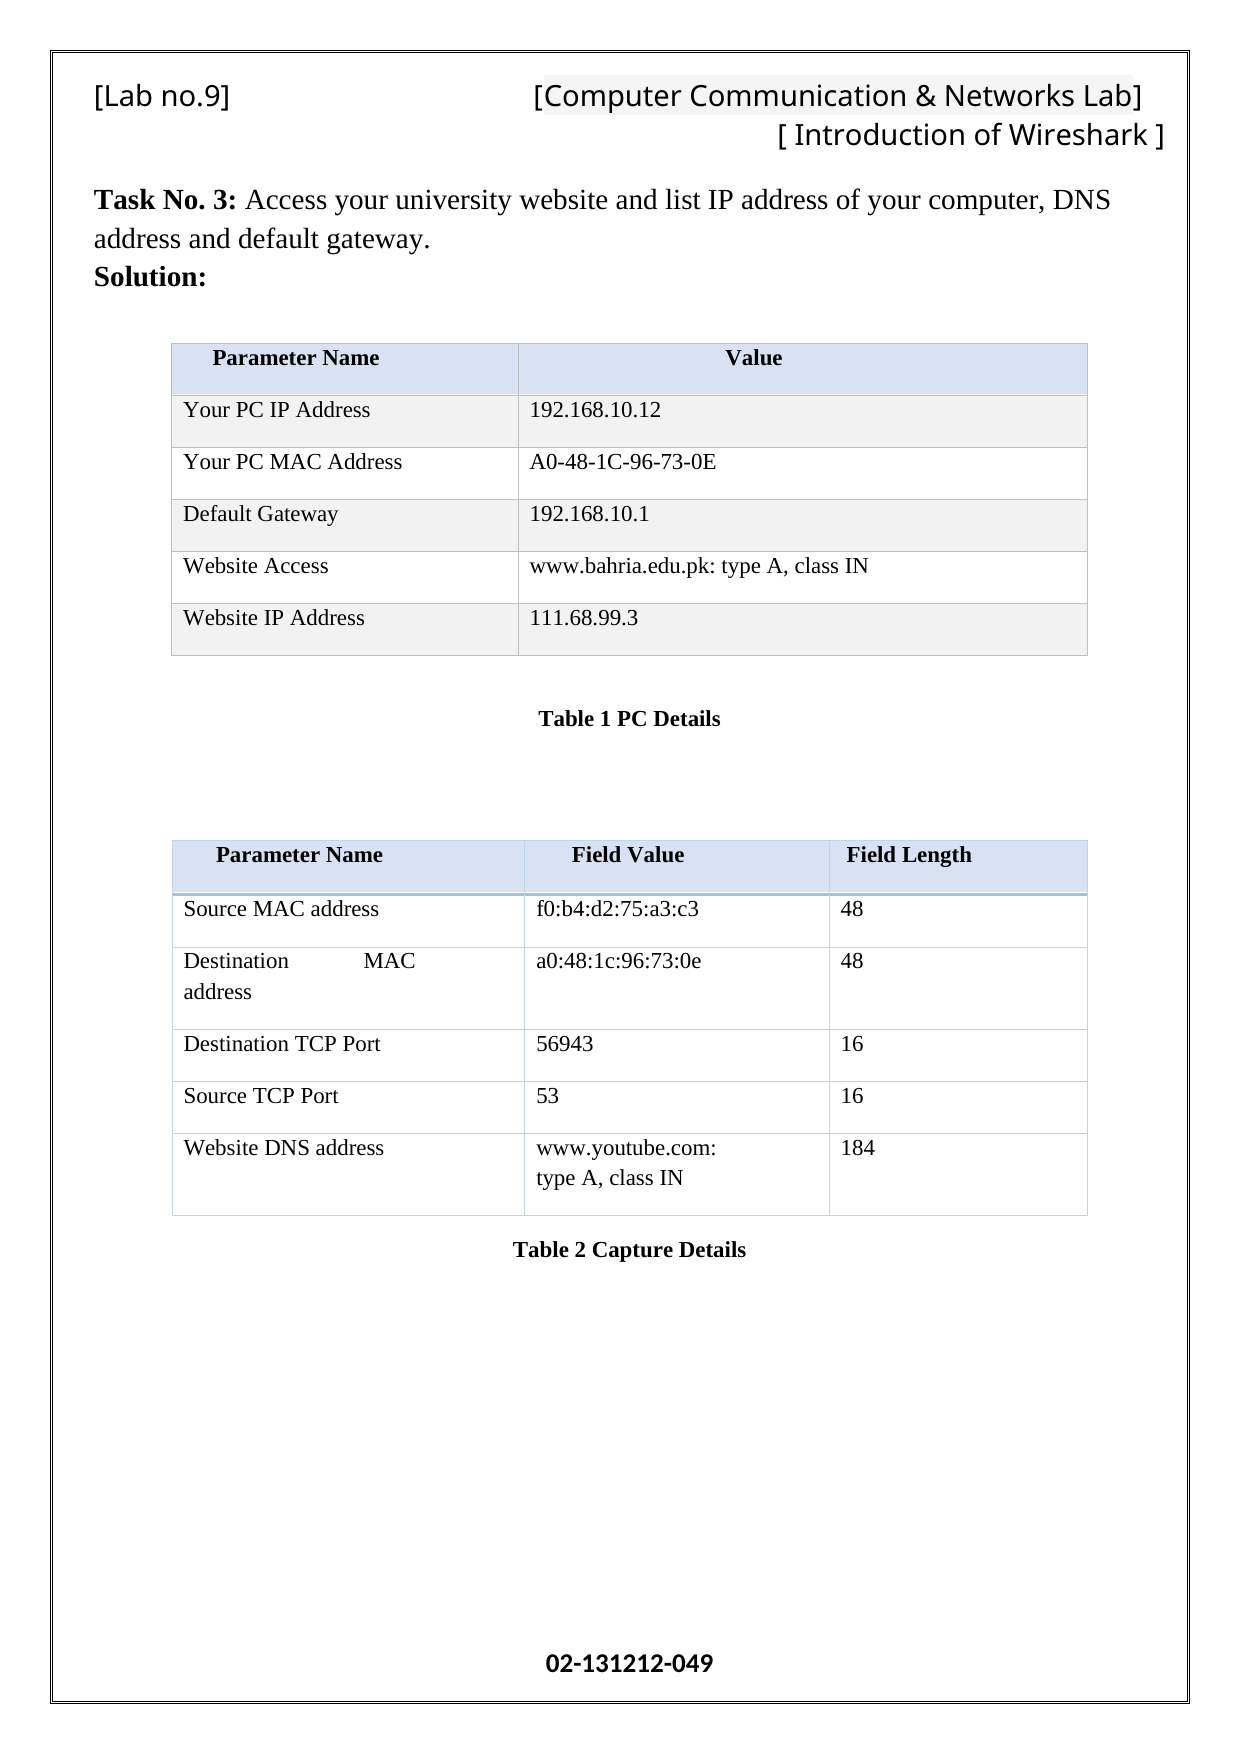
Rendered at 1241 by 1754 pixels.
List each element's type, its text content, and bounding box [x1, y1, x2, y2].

table_cell A0-48-1C-96-73-0E [519, 448, 1087, 499]
text Table 2 Capture Details [94, 1237, 1165, 1263]
table_cell 192.168.10.1 [519, 500, 1087, 551]
table_header Parameter Name [172, 344, 518, 394]
table_cell 16 [830, 1082, 1087, 1133]
table_cell www.youtube.com: type A, class IN [525, 1134, 829, 1215]
table_cell www.bahria.edu.pk: type A, class IN [519, 552, 1087, 603]
table_cell Destination MAC address [173, 948, 524, 1029]
table_cell Your PC IP Address [172, 396, 518, 447]
table_header Parameter Name [173, 841, 524, 892]
table_cell Website DNS address [173, 1134, 524, 1215]
table_cell f0:b4:d2:75:a3:c3 [525, 896, 829, 947]
table_cell Source TCP Port [173, 1082, 524, 1133]
table_cell Website IP Address [172, 604, 518, 655]
table_cell Source MAC address [173, 896, 524, 947]
table_cell 184 [830, 1134, 1087, 1215]
table_cell Destination TCP Port [173, 1030, 524, 1081]
table_cell 56943 [525, 1030, 829, 1081]
table_cell a0:48:1c:96:73:0e [525, 948, 829, 1029]
table_header Field Value [525, 841, 829, 892]
text Solution: [94, 259, 1165, 293]
table_cell 53 [525, 1082, 829, 1133]
table_cell Website Access [172, 552, 518, 603]
table_cell 48 [830, 896, 1087, 947]
table_header Value [519, 344, 1087, 394]
table_cell 192.168.10.12 [519, 396, 1087, 447]
table_cell Your PC MAC Address [172, 448, 518, 499]
table_cell 16 [830, 1030, 1087, 1081]
table_cell 111.68.99.3 [519, 604, 1087, 655]
text Table 1 PC Details [94, 705, 1165, 732]
table_cell 48 [830, 948, 1087, 1029]
text Task No. 3: Access your university website and list IP address of your computer, DNS address and default gateway. [94, 182, 1165, 254]
table_header Field Length [830, 841, 1087, 892]
table_cell Default Gateway [172, 500, 518, 551]
